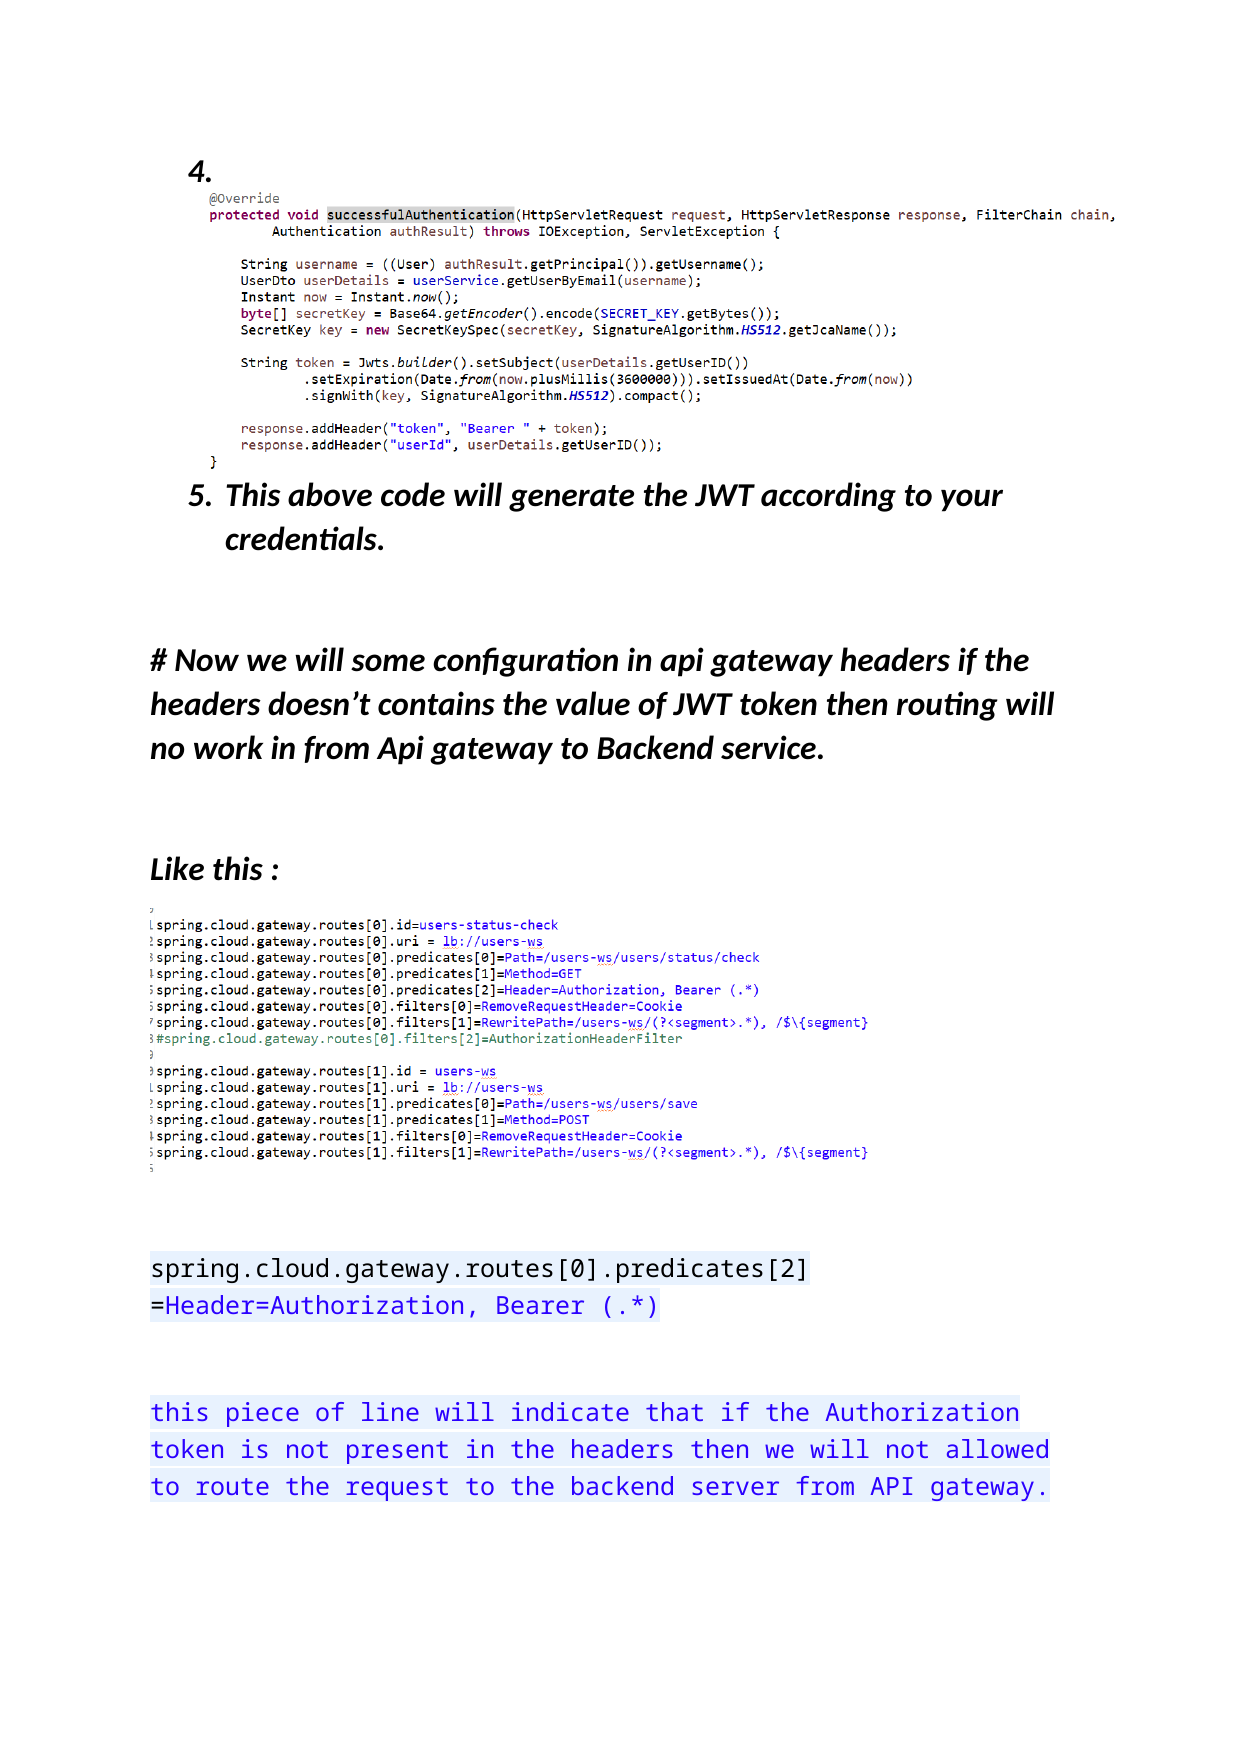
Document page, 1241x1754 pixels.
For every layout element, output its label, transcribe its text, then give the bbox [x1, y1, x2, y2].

text Like this : [150, 848, 1090, 889]
list This above code will generate the JWT according to your credentials. [187, 474, 1090, 558]
picture [187, 192, 1128, 472]
text this piece of line will indicate that if the Authorization token is not present in the headers then we will not allowed to route the request to the backend server from API gateway. [150, 1395, 1090, 1502]
picture [150, 908, 1091, 1172]
text spring.cloud.gateway.routes[0].predicates[2]=Header=Authorization, Bearer (.*) [150, 1251, 1090, 1322]
text # Now we will some configuration in api gateway headers if the headers doesn’t contains the value of JWT token then routing will no work in from Api gateway to Backend service. [150, 639, 1090, 767]
